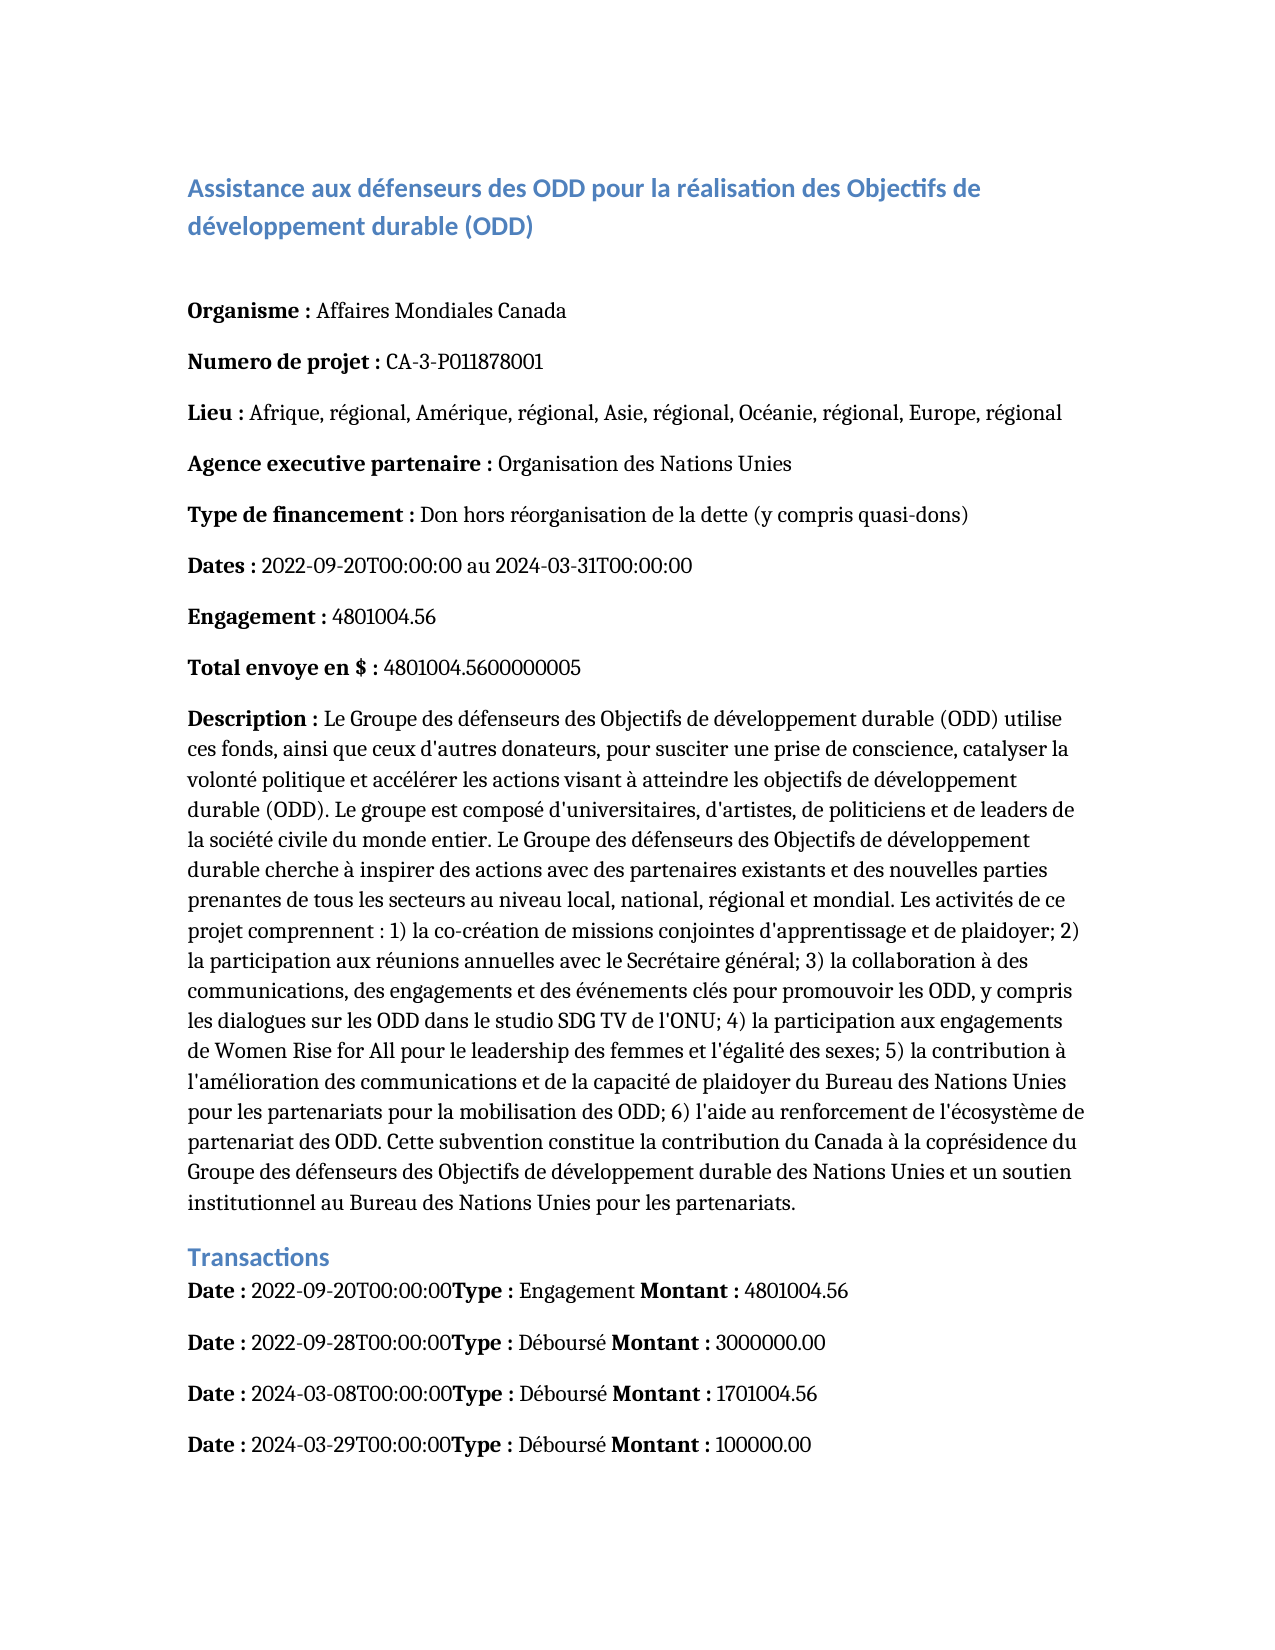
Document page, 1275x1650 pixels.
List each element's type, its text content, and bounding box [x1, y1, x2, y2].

text Total envoye en $ : 4801004.5600000005 [187, 655, 1087, 681]
text Lieu : Afrique, régional, Amérique, régional, Asie, régional, Océanie, régional, Europe, régional [187, 400, 1087, 426]
subtitle Transactions [187, 1240, 1087, 1273]
text Date : 2022-09-28T00:00:00Type : Déboursé Montant : 3000000.00 [187, 1329, 1087, 1356]
text Description : Le Groupe des défenseurs des Objectifs de développement durable (ODD) utilise ces fonds, ainsi que ceux d'autres donateurs, pour susciter une prise de conscience, catalyser la volonté politique et accélérer les actions visant à atteindre les objectifs de développement durable (ODD). Le groupe est composé d'universitaires, d'artistes, de politiciens et de leaders de la société civile du monde entier. Le Groupe des défenseurs des Objectifs de développement durable cherche à inspirer des actions avec des partenaires existants et des nouvelles parties prenantes de tous les secteurs au niveau local, national, régional et mondial. Les activités de ce projet comprennent : 1) la co-création de missions conjointes d'apprentissage et de plaidoyer; 2) la participation aux réunions annuelles avec le Secrétaire général; 3) la collaboration à des communications, des engagements et des événements clés pour promouvoir les ODD, y compris les dialogues sur les ODD dans le studio SDG TV de l'ONU; 4) la participation aux engagements de Women Rise for All pour le leadership des femmes et l'égalité des sexes; 5) la contribution à l'amélioration des communications et de la capacité de plaidoyer du Bureau des Nations Unies pour les partenariats pour la mobilisation des ODD; 6) l'aide au renforcement de l'écosystème de partenariat des ODD. Cette subvention constitue la contribution du Canada à la coprésidence du Groupe des défenseurs des Objectifs de développement durable des Nations Unies et un soutien institutionnel au Bureau des Nations Unies pour les partenariats. [187, 706, 1087, 1216]
text Numero de projet : CA-3-P011878001 [187, 349, 1087, 375]
text Date : 2022-09-20T00:00:00Type : Engagement Montant : 4801004.56 [187, 1278, 1087, 1305]
text Organisme : Affaires Mondiales Canada [187, 298, 1087, 324]
text Date : 2024-03-08T00:00:00Type : Déboursé Montant : 1701004.56 [187, 1380, 1087, 1407]
text Engagement : 4801004.56 [187, 604, 1087, 630]
text Dates : 2022-09-20T00:00:00 au 2024-03-31T00:00:00 [187, 553, 1087, 579]
text Agence executive partenaire : Organisation des Nations Unies [187, 451, 1087, 477]
text Type de financement : Don hors réorganisation de la dette (y compris quasi-dons) [187, 502, 1087, 528]
text Date : 2024-03-29T00:00:00Type : Déboursé Montant : 100000.00 [187, 1431, 1087, 1458]
subtitle Assistance aux défenseurs des ODD pour la réalisation des Objectifs de développement durable (ODD) [187, 171, 1087, 242]
